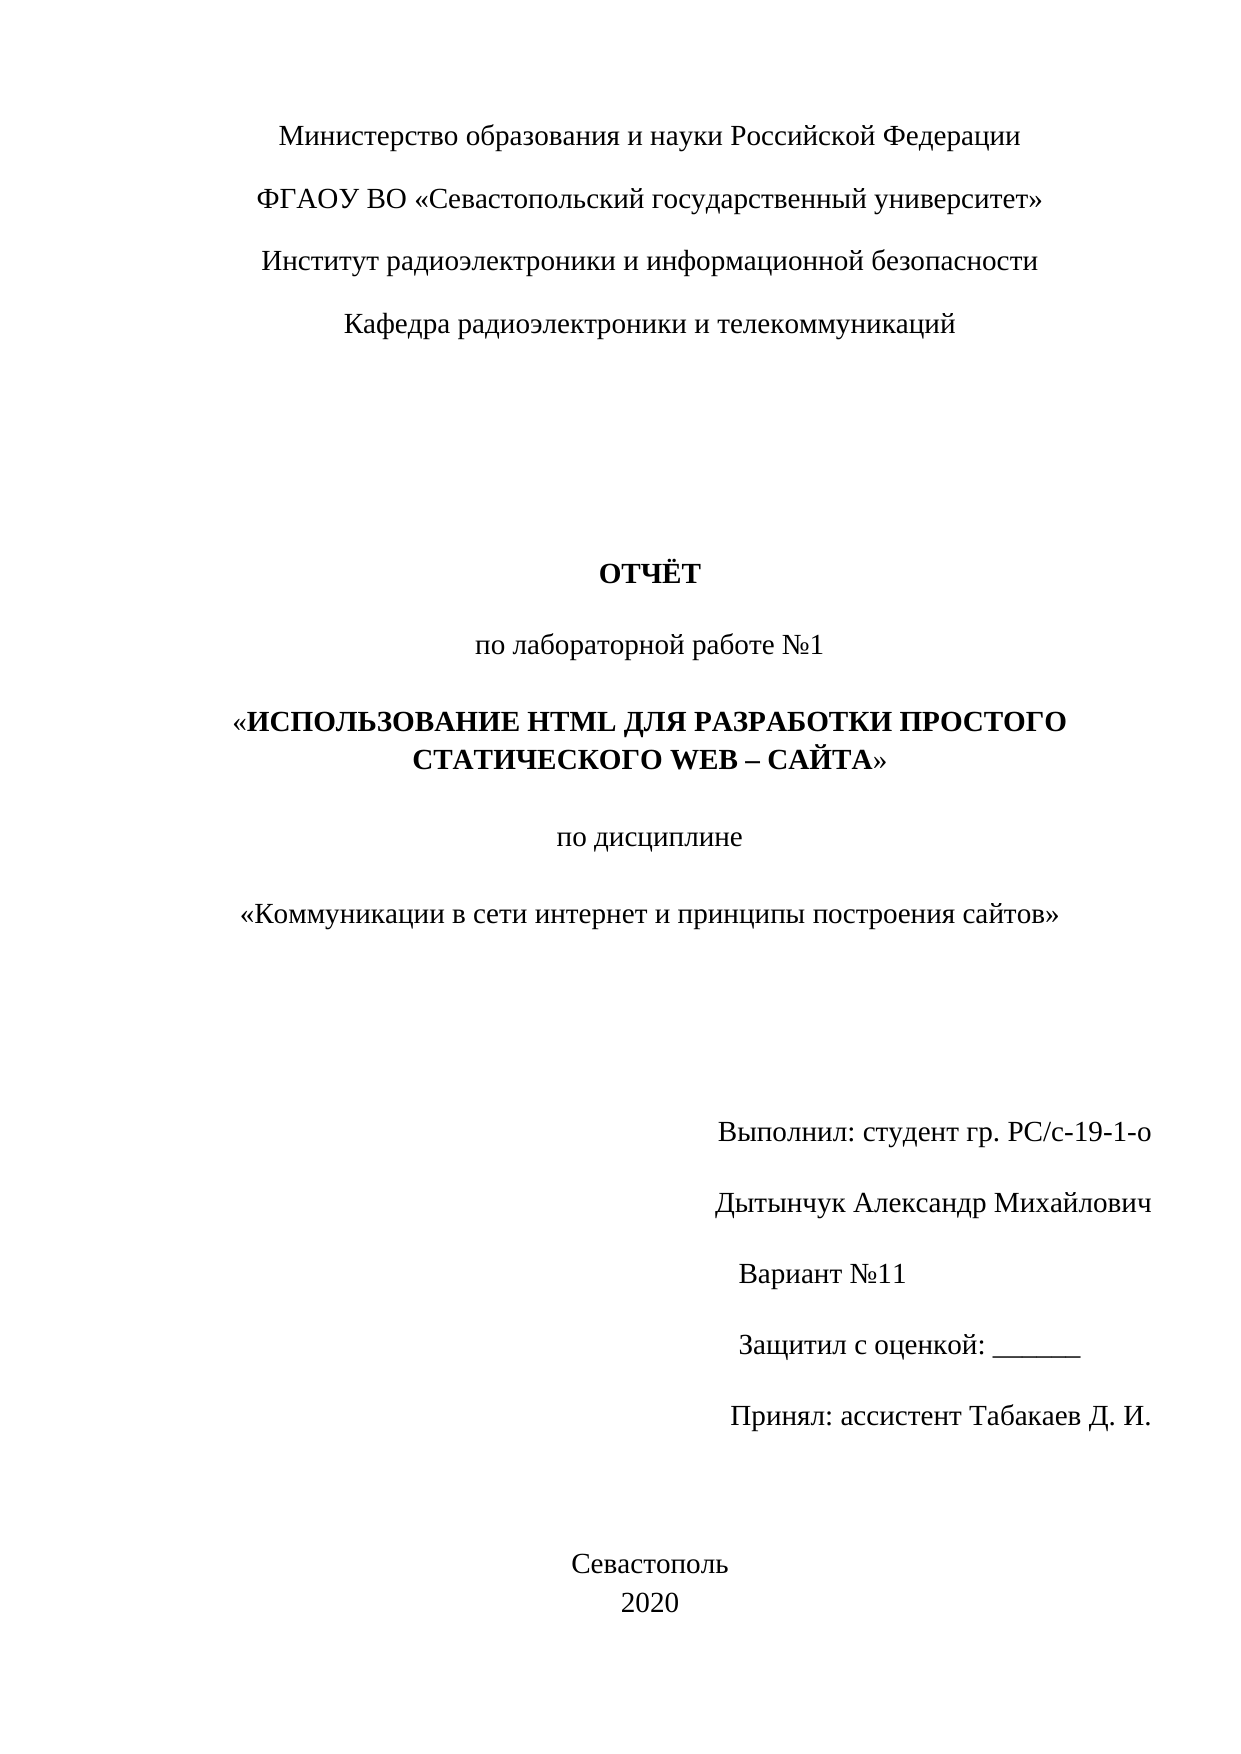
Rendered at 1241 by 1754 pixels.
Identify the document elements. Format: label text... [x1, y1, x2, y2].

text Вариант №11 [148, 1256, 1152, 1289]
text Принял: ассистент Табакаев Д. И. [148, 1398, 1152, 1432]
text Дытынчук Александр Михайлович [148, 1185, 1152, 1218]
text 2020 [148, 1585, 1152, 1618]
text Защитил с оценкой: ______ [148, 1327, 1152, 1361]
text «ИСПОЛЬЗОВАНИЕ HTML ДЛЯ РАЗРАБОТКИ ПРОСТОГО СТАТИЧЕСКОГО WEB – САЙТА» [148, 704, 1152, 776]
text по лабораторной работе №1 [148, 627, 1152, 660]
text Выполнил: студент гр. РС/с-19-1-о [148, 1114, 1152, 1147]
text по дисциплине [148, 819, 1152, 853]
text «Коммуникации в сети интернет и принципы построения сайтов» [148, 897, 1152, 930]
text Севастополь [148, 1546, 1152, 1580]
text Министерство образования и науки Российской Федерации [148, 118, 1152, 152]
text ОТЧЁТ [148, 556, 1152, 589]
text Кафедра радиоэлектроники и телекоммуникаций [148, 306, 1152, 340]
text Институт радиоэлектроники и информационной безопасности [148, 243, 1152, 277]
text ФГАОУ ВО «Севастопольский государственный университет» [148, 181, 1152, 214]
